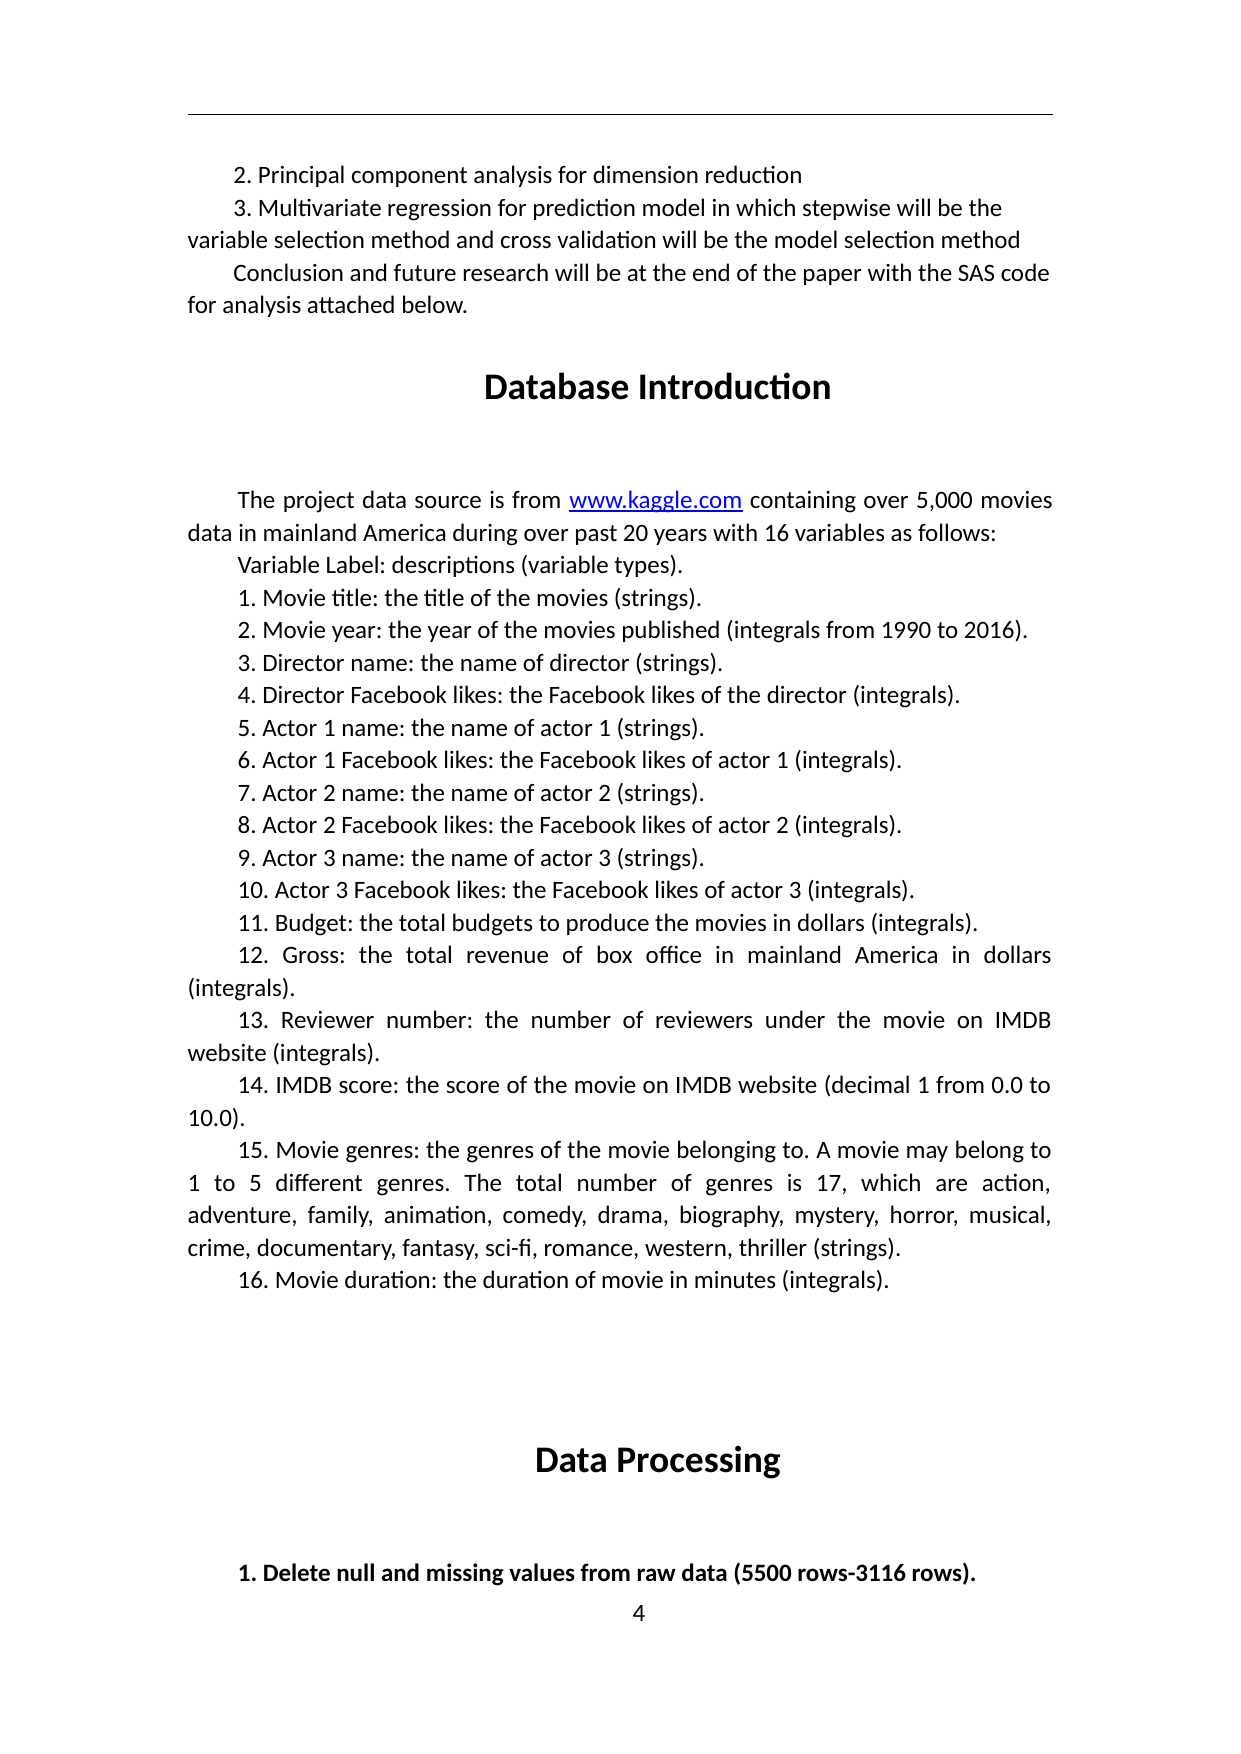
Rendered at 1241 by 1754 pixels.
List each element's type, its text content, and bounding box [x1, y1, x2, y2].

text 1. Movie title: the title of the movies (strings). [187, 581, 1053, 613]
text The project data source is from www.kaggle.com containing over 5,000 movies data in mainland America during over past 20 years with 16 variables as follows: [187, 483, 1053, 548]
text 1. Delete null and missing values from raw data (5500 rows-3116 rows). [187, 1556, 1053, 1588]
text Conclusion and future research will be at the end of the paper with the SAS code for analysis attached below. [187, 256, 1053, 321]
text 2. Principal component analysis for dimension reduction [187, 158, 1053, 191]
text 14. IMDB score: the score of the movie on IMDB website (decimal 1 from 0.0 to 10.0). [187, 1068, 1053, 1133]
text 6. Actor 1 Facebook likes: the Facebook likes of actor 1 (integrals). [187, 743, 1053, 776]
text Data Processing [187, 1426, 1053, 1491]
text 11. Budget: the total budgets to produce the movies in dollars (integrals). [187, 906, 1053, 938]
text 3. Director name: the name of director (strings). [187, 646, 1053, 678]
text Variable Label: descriptions (variable types). [187, 548, 1053, 581]
text 3. Multivariate regression for prediction model in which stepwise will be the variable selection method and cross validation will be the model selection method [187, 191, 1053, 256]
text 4. Director Facebook likes: the Facebook likes of the director (integrals). [187, 678, 1053, 711]
text 8. Actor 2 Facebook likes: the Facebook likes of actor 2 (integrals). [187, 808, 1053, 841]
text 12. Gross: the total revenue of box office in mainland America in dollars (integrals). [187, 938, 1053, 1003]
text 10. Actor 3 Facebook likes: the Facebook likes of actor 3 (integrals). [187, 873, 1053, 906]
text 7. Actor 2 name: the name of actor 2 (strings). [187, 776, 1053, 808]
text 9. Actor 3 name: the name of actor 3 (strings). [187, 841, 1053, 873]
text 5. Actor 1 name: the name of actor 1 (strings). [187, 711, 1053, 743]
text 13. Reviewer number: the number of reviewers under the movie on IMDB website (integrals). [187, 1003, 1053, 1068]
text Database Introduction [187, 353, 1053, 418]
text 16. Movie duration: the duration of movie in minutes (integrals). [187, 1263, 1053, 1296]
text 2. Movie year: the year of the movies published (integrals from 1990 to 2016). [187, 613, 1053, 646]
text 15. Movie genres: the genres of the movie belonging to. A movie may belong to 1 to 5 different genres. The total number of genres is 17, which are action, adventure, family, animation, comedy, drama, biography, mystery, horror, musical, crime, documentary, fantasy, sci-fi, romance, western, thriller (strings). [187, 1133, 1053, 1263]
